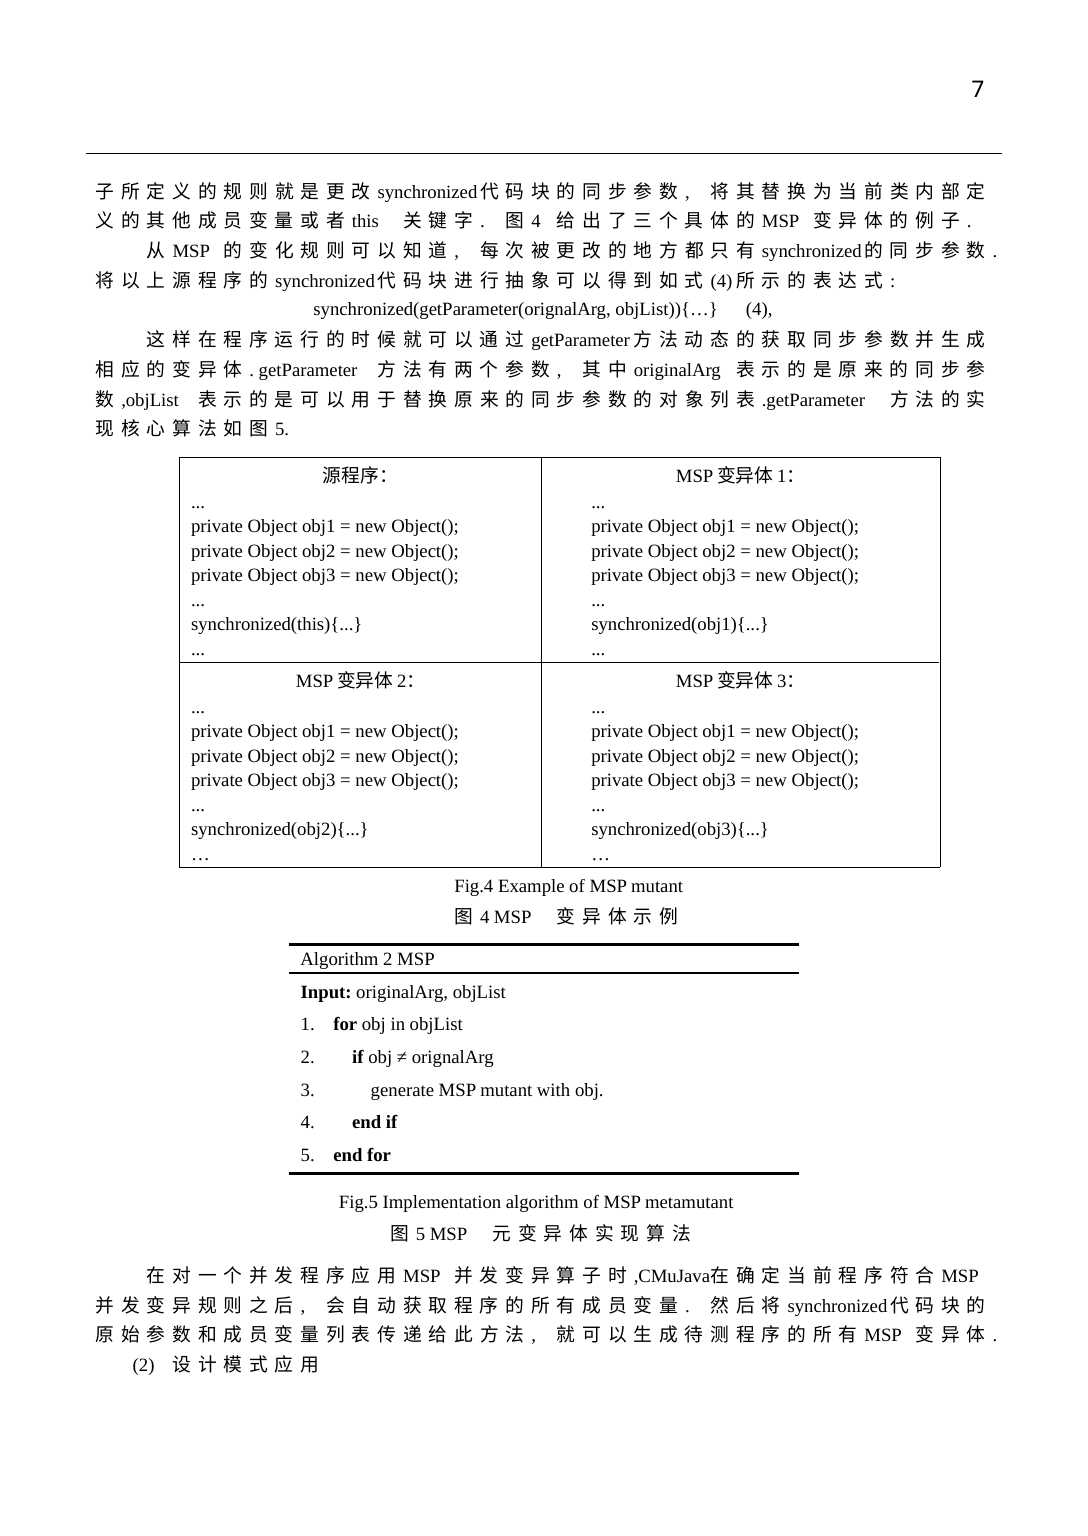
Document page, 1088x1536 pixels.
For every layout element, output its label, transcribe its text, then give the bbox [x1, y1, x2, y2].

text (2)设计模式应用 [95, 1348, 992, 1378]
text 图5 MSP元变异体实现算法 [95, 1217, 992, 1247]
text Fig.5 Implementation algorithm of MSP metamutant [95, 1187, 992, 1217]
table_header Algorithm 2 MSP [289, 946, 798, 972]
text Fig.4 Example of MSP mutant [95, 871, 992, 900]
text 在对一个并发程序应用MSP并发变异算子时,CMuJava在确定当前程序符合MSP并发变异规则之后,会自动获取程序的所有成员变量.然后将synchronized代码块的原始参数和成员变量列表传递给此方法,就可以生成待测程序的所有MSP变异体. [95, 1259, 992, 1348]
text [95, 175, 992, 234]
text synchronized(getParameter(orignalArg, objList)){…} (4), [95, 294, 992, 324]
text 从MSP的变化规则可以知道,每次被更改的地方都只有synchronized的同步参数.将以上源程序的synchronized代码块进行抽象可以得到如式(4)所示的表达式: [95, 234, 992, 294]
table_cell Input: originalArg, objList 1. for obj in objList 2. if obj ≠ orignalArg 3. generate MSP mutant with obj. 4. end if 5. end for [289, 974, 798, 1172]
text 图4 MSP变异体示例 [95, 900, 992, 930]
text 这样在程序运行的时候就可以通过getParameter方法动态的获取同步参数并生成相应的变异体. getParameter方法有两个参数,其中originalArg表示的是原来的同步参数,objList表示的是可以用于替换原来的同步参数的对象列表.getParameter方法的实现核心算法如图5. [95, 324, 992, 442]
